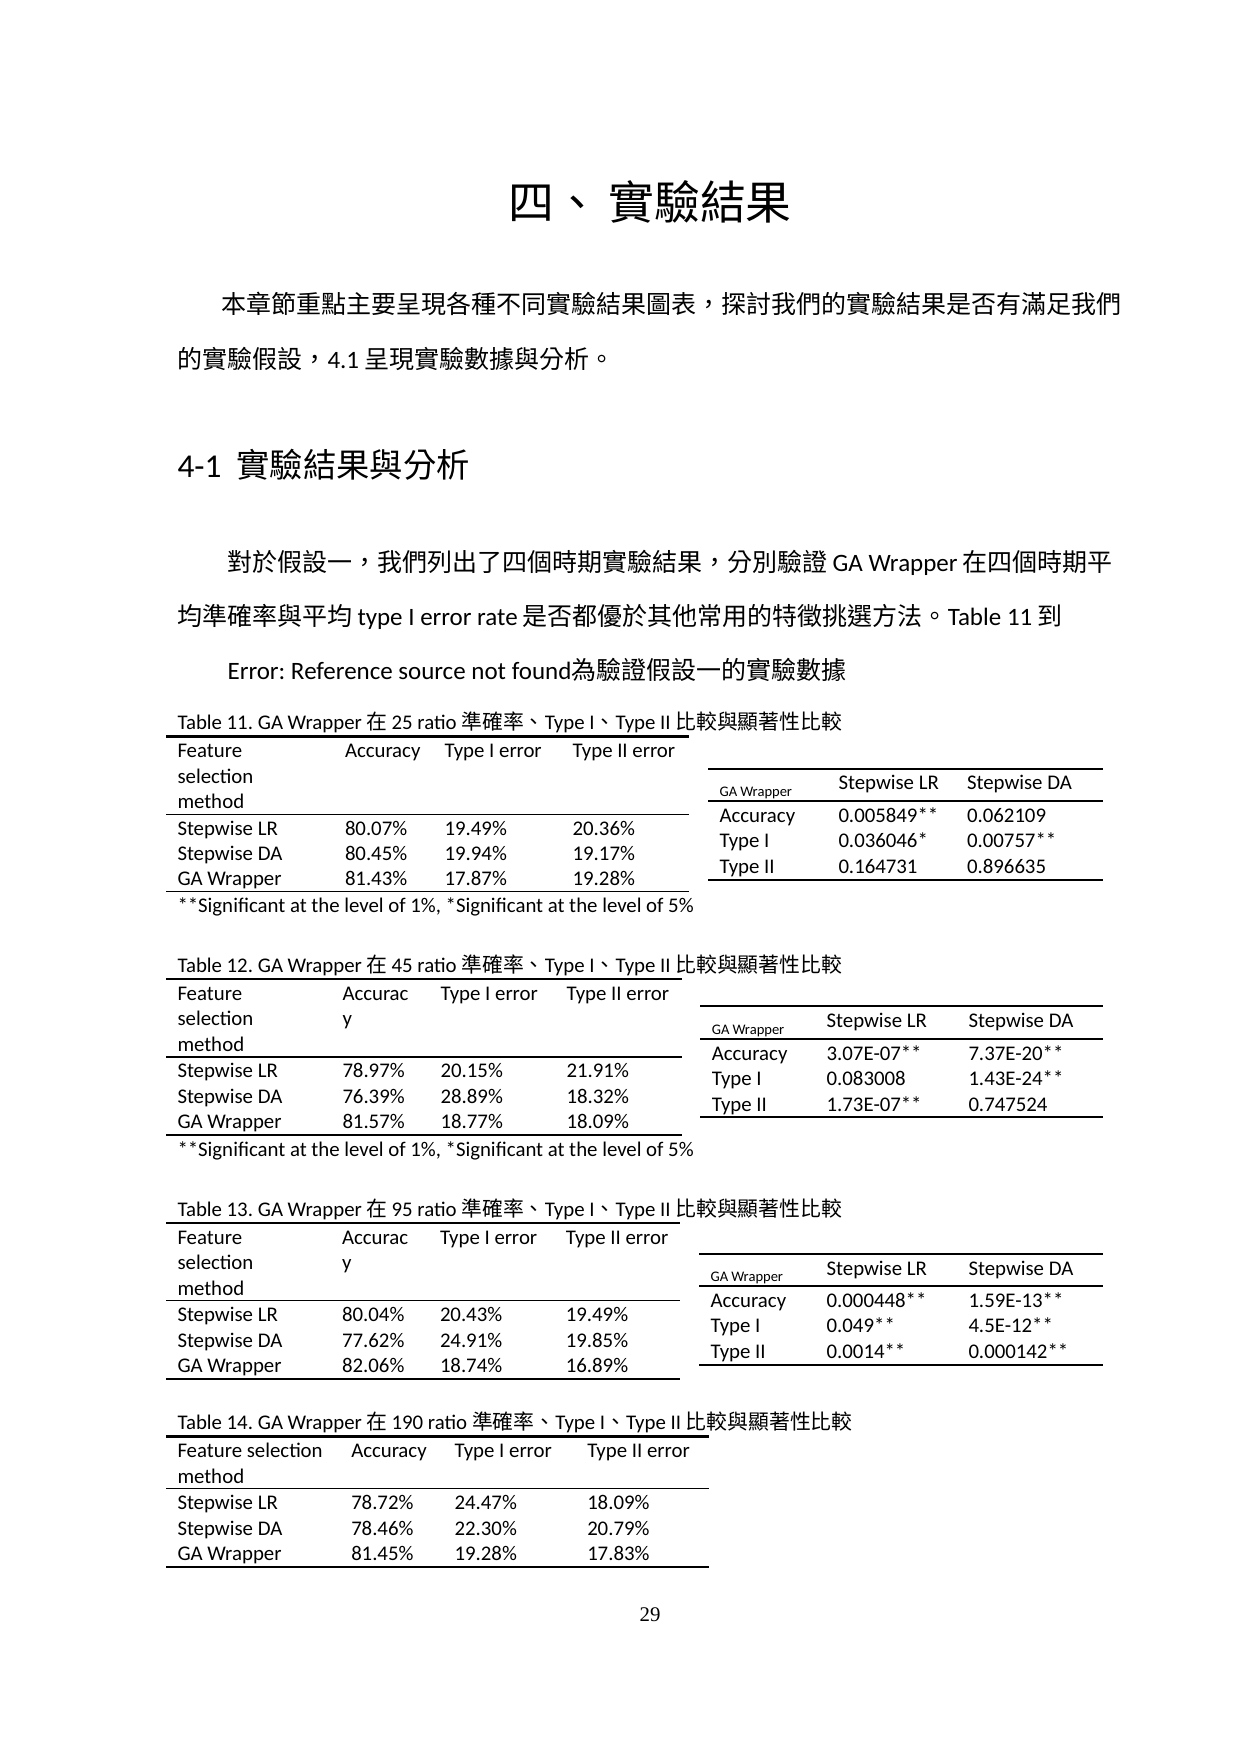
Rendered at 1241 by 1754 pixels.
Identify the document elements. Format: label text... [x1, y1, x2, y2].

table_cell 19.49% [433, 815, 561, 840]
table_cell 0.062109 [956, 802, 1103, 828]
table_cell Stepwise LR [166, 1058, 331, 1083]
table_header Stepwise LR [815, 1007, 957, 1038]
subtitle 實驗結果 [177, 166, 1122, 233]
table_cell 18.09% [555, 1108, 682, 1134]
table_cell 0.036046* [827, 828, 956, 853]
table_header GA Wrapper [699, 1255, 815, 1285]
table_cell 81.43% [334, 866, 433, 891]
text Table 13. GA Wrapper 在95 ratio 準確率、Type I、Type II 比較與顯著性比較 [177, 1192, 1122, 1222]
table_header Stepwise DA [957, 1007, 1103, 1038]
table_cell Stepwise DA [166, 1083, 331, 1108]
table_cell Type I [699, 1313, 815, 1338]
text 本章節重點主要呈現各種不同實驗結果圖表，探討我們的實驗結果是否有滿足我們的實驗假設，4.1呈現實驗數據與分析。 [177, 285, 1122, 375]
table_cell 78.72% [340, 1489, 443, 1515]
table_header Stepwise DA [957, 1255, 1103, 1285]
table_cell Type II [700, 1091, 815, 1116]
table_cell 78.46% [340, 1515, 443, 1540]
table_cell 17.87% [433, 866, 561, 891]
table_cell 20.36% [561, 815, 689, 840]
table_cell 24.91% [429, 1327, 554, 1352]
table_cell 28.89% [429, 1083, 555, 1108]
table_cell Stepwise DA [166, 840, 333, 866]
table_cell 0.896635 [956, 853, 1103, 878]
table_cell 0.000448** [815, 1287, 957, 1313]
table_header Type I error [429, 980, 555, 1056]
table_cell 22.30% [443, 1515, 576, 1540]
table_cell Type II [708, 853, 827, 878]
table_cell 0.747524 [957, 1091, 1103, 1116]
table_header Accuracy [331, 980, 429, 1056]
table_cell GA Wrapper [166, 1540, 340, 1566]
table_header Type I error [443, 1438, 576, 1488]
table_header Type I error [429, 1224, 554, 1300]
table_cell Stepwise LR [166, 1301, 331, 1327]
table_cell Type II [699, 1338, 815, 1363]
table_cell 18.77% [429, 1108, 555, 1134]
table_header Stepwise LR [815, 1255, 957, 1285]
text Table 25為驗證假設一的實驗數據 [177, 651, 1122, 687]
table_cell 20.43% [429, 1301, 554, 1327]
table_cell Accuracy [699, 1287, 815, 1313]
text Table 11. GA Wrapper 在25 ratio 準確率、Type I、Type II 比較與顯著性比較 [177, 705, 1122, 735]
table_cell 18.32% [555, 1083, 682, 1108]
table_cell 80.04% [331, 1301, 428, 1327]
table_cell 3.07E-07** [815, 1040, 957, 1065]
text **Significant at the level of 1%, *Significant at the level of 5% [177, 1136, 1122, 1161]
table_cell 0.164731 [827, 853, 956, 878]
table_cell 19.28% [443, 1540, 576, 1566]
table_cell Stepwise LR [166, 815, 333, 840]
table_cell 76.39% [331, 1083, 429, 1108]
table_header Type II error [561, 738, 689, 814]
table_cell Type I [700, 1065, 815, 1091]
text Table 14. GA Wrapper 在190 ratio 準確率、Type I、Type II 比較與顯著性比較 [177, 1405, 1122, 1435]
table_cell 19.17% [561, 840, 689, 866]
table_cell 19.49% [554, 1301, 680, 1327]
subtitle 實驗結果與分析 [177, 439, 1122, 487]
table_cell 1.59E-13** [957, 1287, 1103, 1313]
table_cell 78.97% [331, 1058, 429, 1083]
table_cell 0.005849** [827, 802, 956, 828]
table_cell Stepwise DA [166, 1327, 331, 1352]
table_cell 81.57% [331, 1108, 429, 1134]
table_header Type II error [555, 980, 682, 1056]
table_header Accuracy [334, 738, 433, 814]
table_cell Stepwise DA [166, 1515, 340, 1540]
table_header Feature selection method [166, 1438, 340, 1488]
table_header Feature selection method [166, 980, 331, 1056]
table_header Stepwise LR [827, 770, 956, 800]
table_header Stepwise DA [956, 770, 1103, 800]
table_cell 0.0014** [815, 1338, 957, 1363]
table_cell 20.15% [429, 1058, 555, 1083]
table_cell 18.74% [429, 1352, 554, 1378]
table_cell Accuracy [700, 1040, 815, 1065]
table_header Accuracy [331, 1224, 428, 1300]
table_cell GA Wrapper [166, 866, 333, 891]
table_cell 20.79% [576, 1515, 709, 1540]
table_cell 0.083008 [815, 1065, 957, 1091]
table_cell GA Wrapper [166, 1352, 331, 1378]
text 對於假設一，我們列出了四個時期實驗結果，分別驗證GA Wrapper在四個時期平均準確率與平均type I error rate是否都優於其他常用的特徵挑選方法。Table 11到 [177, 542, 1122, 633]
table_cell 77.62% [331, 1327, 428, 1352]
table_header GA Wrapper [700, 1007, 815, 1038]
table_cell 4.5E-12** [957, 1313, 1103, 1338]
table_cell Stepwise LR [166, 1489, 340, 1515]
table_cell 0.00757** [956, 828, 1103, 853]
table_cell 80.07% [334, 815, 433, 840]
text **Significant at the level of 1%, *Significant at the level of 5% [177, 892, 1122, 917]
table_header Accuracy [340, 1438, 443, 1488]
table_cell 19.94% [433, 840, 561, 866]
table_cell GA Wrapper [166, 1108, 331, 1134]
table_cell 81.45% [340, 1540, 443, 1566]
table_cell 21.91% [555, 1058, 682, 1083]
table_header Type I error [433, 738, 561, 814]
table_header GA Wrapper [708, 770, 827, 800]
table_header Feature selection method [166, 1224, 331, 1300]
table_cell 19.85% [554, 1327, 680, 1352]
table_cell 0.049** [815, 1313, 957, 1338]
table_header Feature selection method [166, 738, 333, 814]
table_cell 18.09% [576, 1489, 709, 1515]
table_cell 16.89% [554, 1352, 680, 1378]
table_cell Type I [708, 828, 827, 853]
table_cell 1.73E-07** [815, 1091, 957, 1116]
table_cell 17.83% [576, 1540, 709, 1566]
table_cell 80.45% [334, 840, 433, 866]
table_cell 0.000142** [957, 1338, 1103, 1363]
table_cell 7.37E-20** [957, 1040, 1103, 1065]
table_cell 24.47% [443, 1489, 576, 1515]
table_cell Accuracy [708, 802, 827, 828]
table_cell 1.43E-24** [957, 1065, 1103, 1091]
table_cell 19.28% [561, 866, 689, 891]
text Table 12. GA Wrapper 在45 ratio 準確率、Type I、Type II 比較與顯著性比較 [177, 948, 1122, 978]
table_cell 82.06% [331, 1352, 428, 1378]
table_header Type II error [576, 1438, 709, 1488]
table_header Type II error [554, 1224, 680, 1300]
